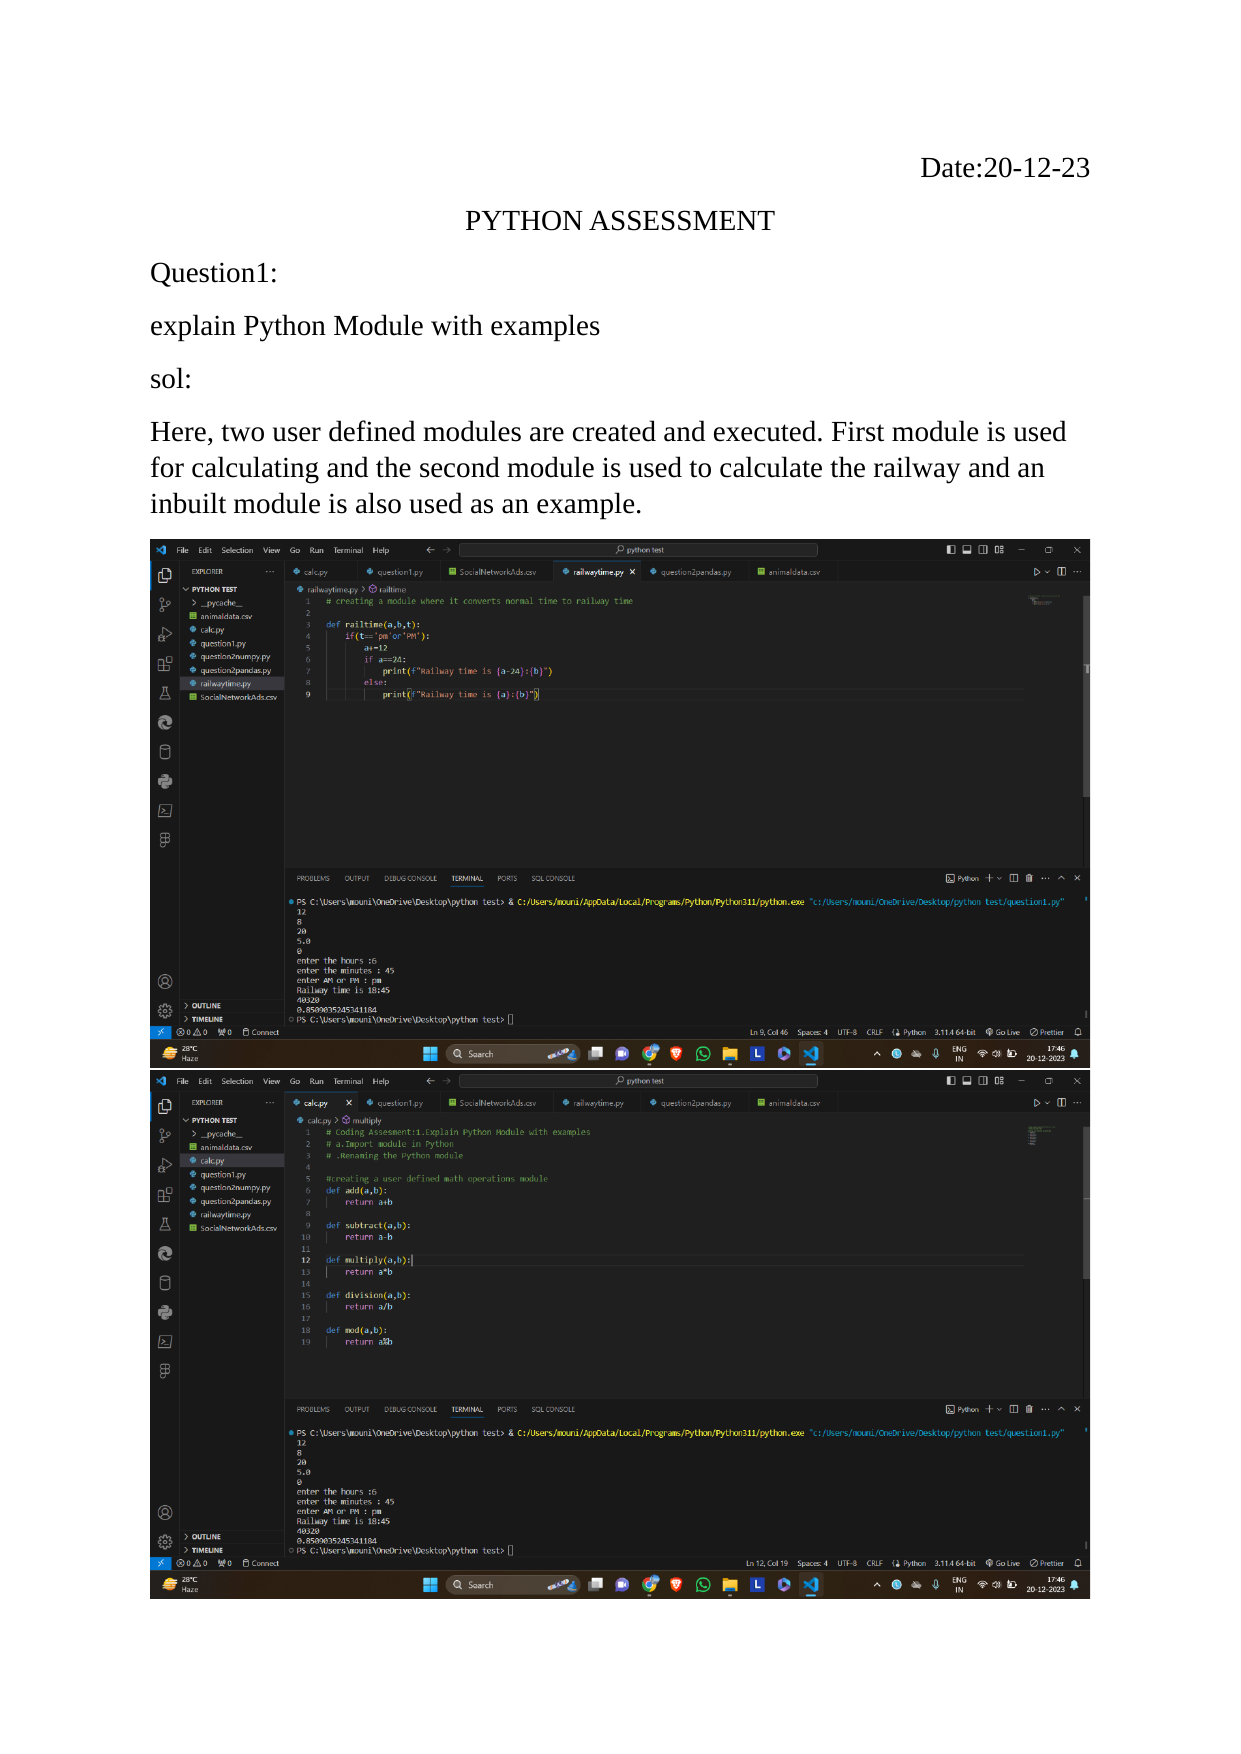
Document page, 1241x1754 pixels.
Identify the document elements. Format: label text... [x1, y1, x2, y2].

picture [150, 539, 1091, 1068]
text Date:20-12-23 [150, 150, 1090, 183]
text PYTHON ASSESSMENT [150, 203, 1090, 236]
picture [150, 1070, 1091, 1599]
text explain Python Module with examples [150, 308, 1090, 342]
text Question1: [150, 256, 1090, 289]
text sol: [150, 361, 1090, 395]
text Here, two user defined modules are created and executed. First module is used for calculating and the second module is used to calculate the railway and an inbuilt module is also used as an example. [150, 414, 1090, 520]
